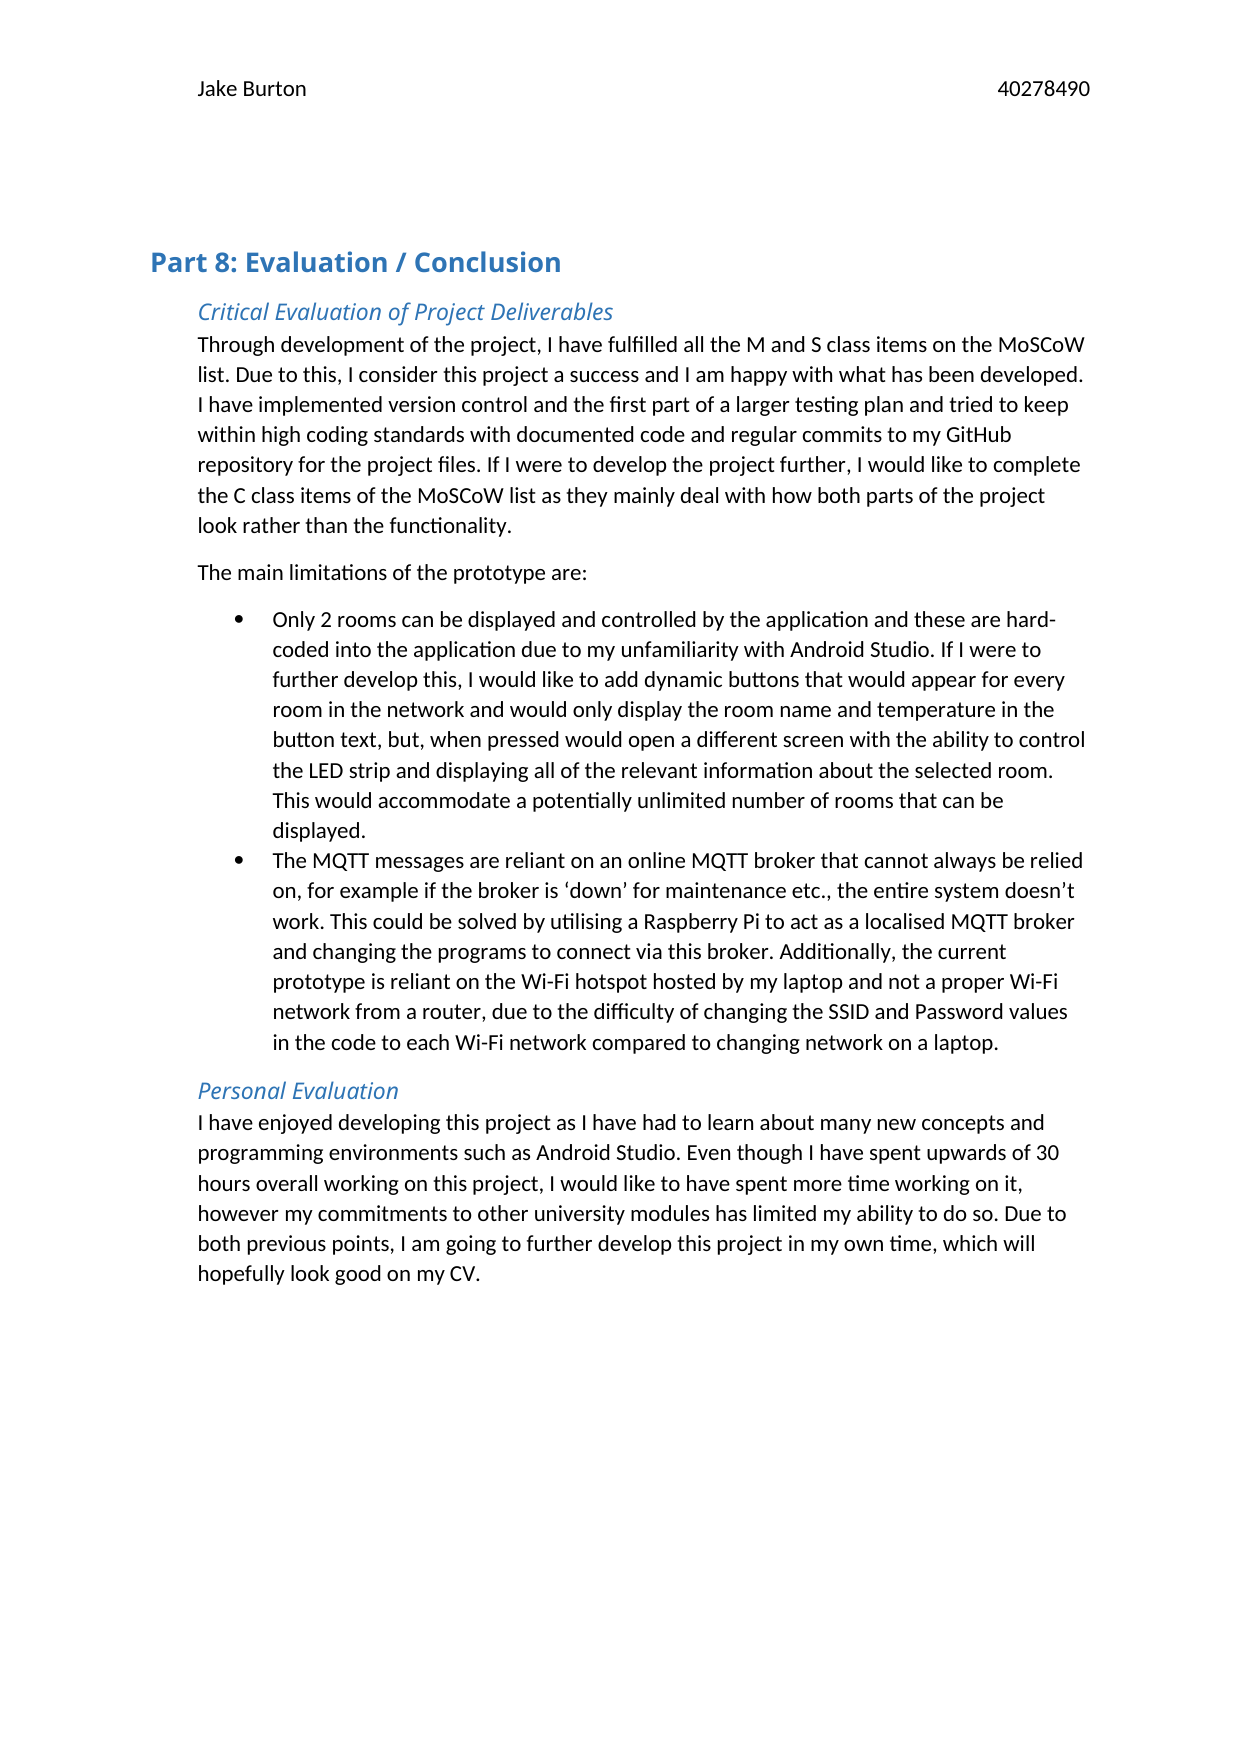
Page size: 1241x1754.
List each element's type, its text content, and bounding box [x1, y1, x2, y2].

subtitle Part 8: Evaluation / Conclusion [150, 244, 1090, 281]
list Only 2 rooms can be displayed and controlled by the application and these are hard-coded into the application due to my unfamiliarity with Android Studio. If I were to further develop this, I would like to add dynamic buttons that would appear for every room in the network and would only display the room name and temperature in the button text, but, when pressed would open a different screen with the ability to control the LED strip and displaying all of the relevant information about the selected room. This would accommodate a potentially unlimited number of rooms that can be displayed. [235, 605, 1090, 844]
text Through development of the project, I have fulfilled all the M and S class items on the MoSCoW list. Due to this, I consider this project a success and I am happy with what has been developed. I have implemented version control and the first part of a larger testing plan and tried to keep within high coding standards with documented code and regular commits to my GitHub repository for the project files. If I were to develop the project further, I would like to complete the C class items of the MoSCoW list as they mainly deal with how both parts of the project look rather than the functionality. [197, 330, 1090, 539]
text I have enjoyed developing this project as I have had to learn about many new concepts and programming environments such as Android Studio. Even though I have spent upwards of 30 hours overall working on this project, I would like to have spent more time working on it, however my commitments to other university modules has limited my ability to do so. Due to both previous points, I am going to further develop this project in my own time, which will hopefully look good on my CV. [197, 1108, 1090, 1287]
list The MQTT messages are reliant on an online MQTT broker that cannot always be relied on, for example if the broker is ‘down’ for maintenance etc., the entire system doesn’t work. This could be solved by utilising a Raspberry Pi to act as a localised MQTT broker and changing the programs to connect via this broker. Additionally, the current prototype is reliant on the Wi-Fi hotspot hosted by my laptop and not a proper Wi-Fi network from a router, due to the difficulty of changing the SSID and Password values in the code to each Wi-Fi network compared to changing network on a laptop. [235, 846, 1090, 1056]
subtitle Critical Evaluation of Project Deliverables [197, 296, 1090, 327]
subtitle Personal Evaluation [197, 1074, 1090, 1106]
text The main limitations of the prototype are: [197, 558, 1090, 586]
